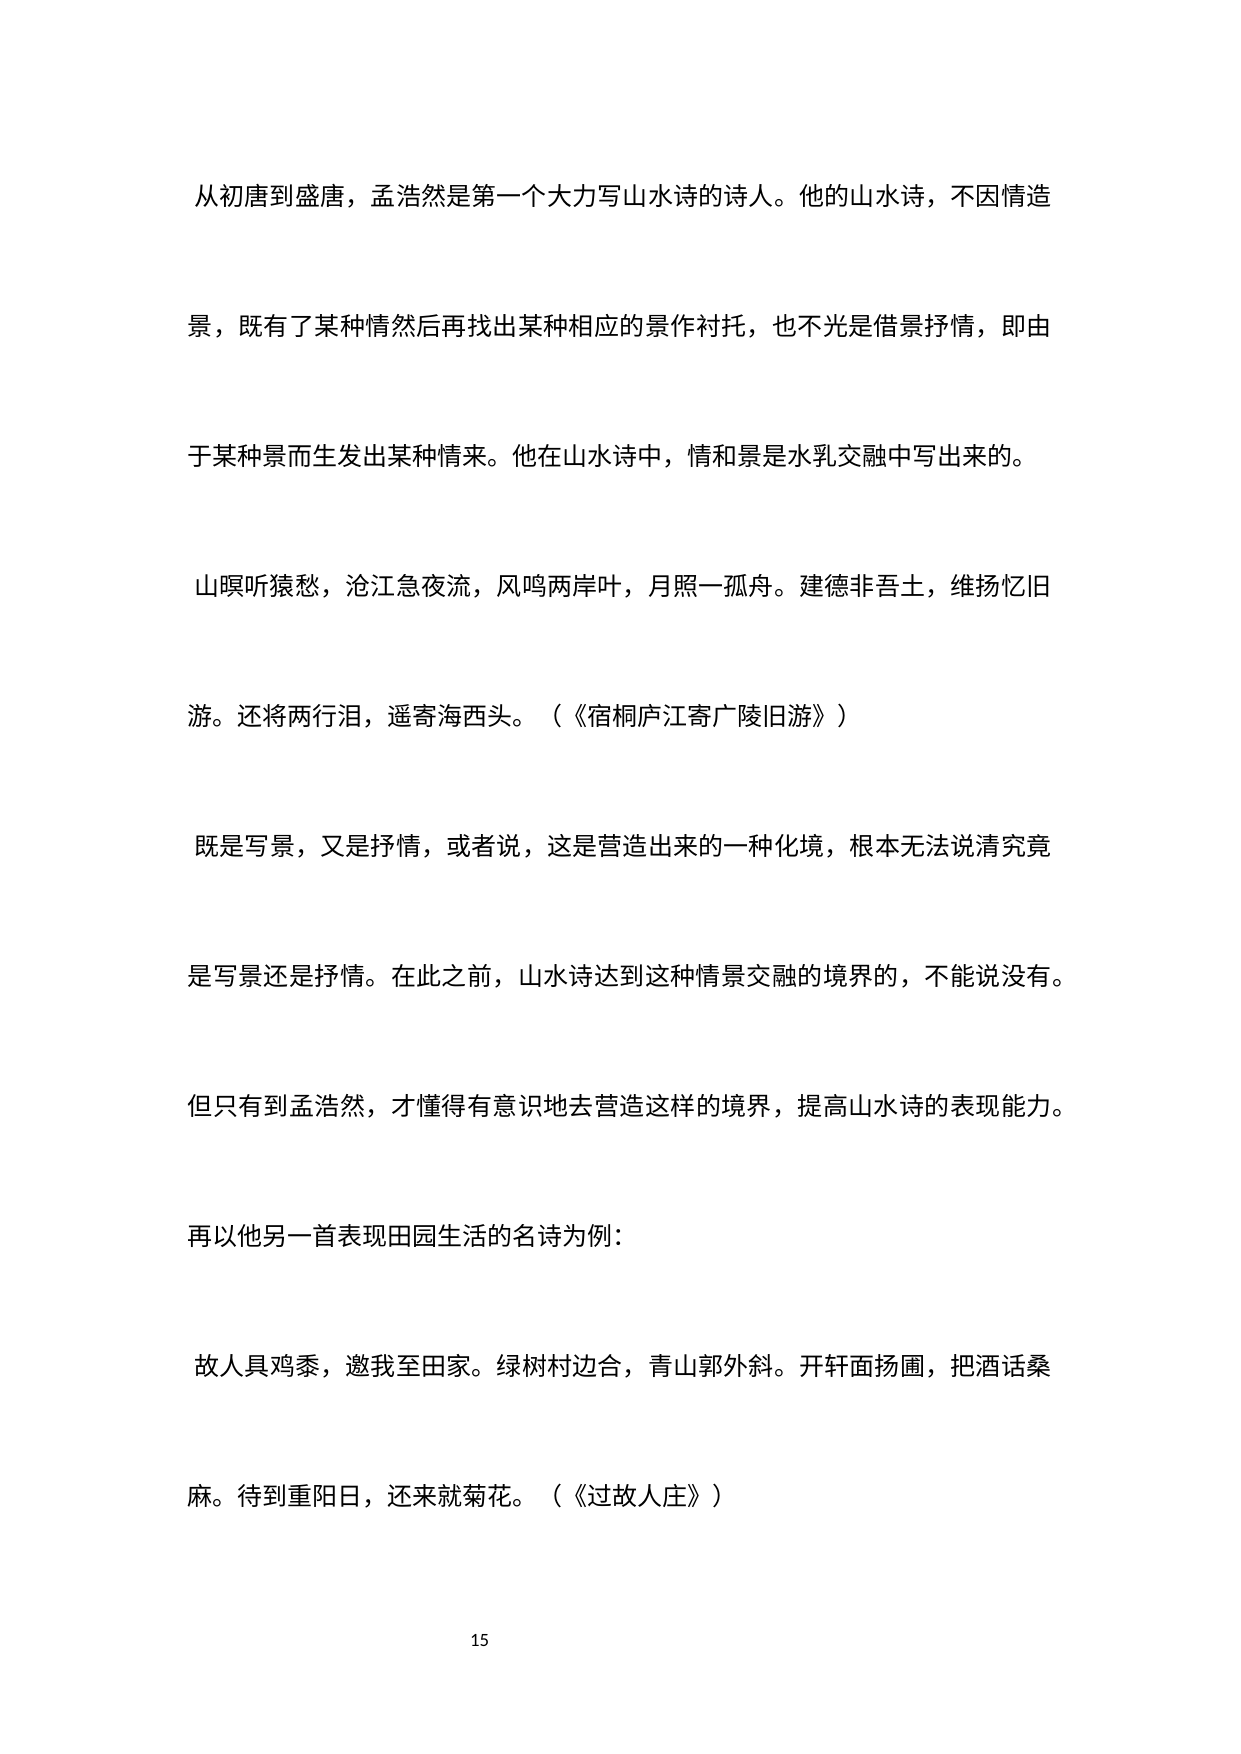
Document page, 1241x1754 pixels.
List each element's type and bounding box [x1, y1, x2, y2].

text [187, 162, 1053, 1527]
